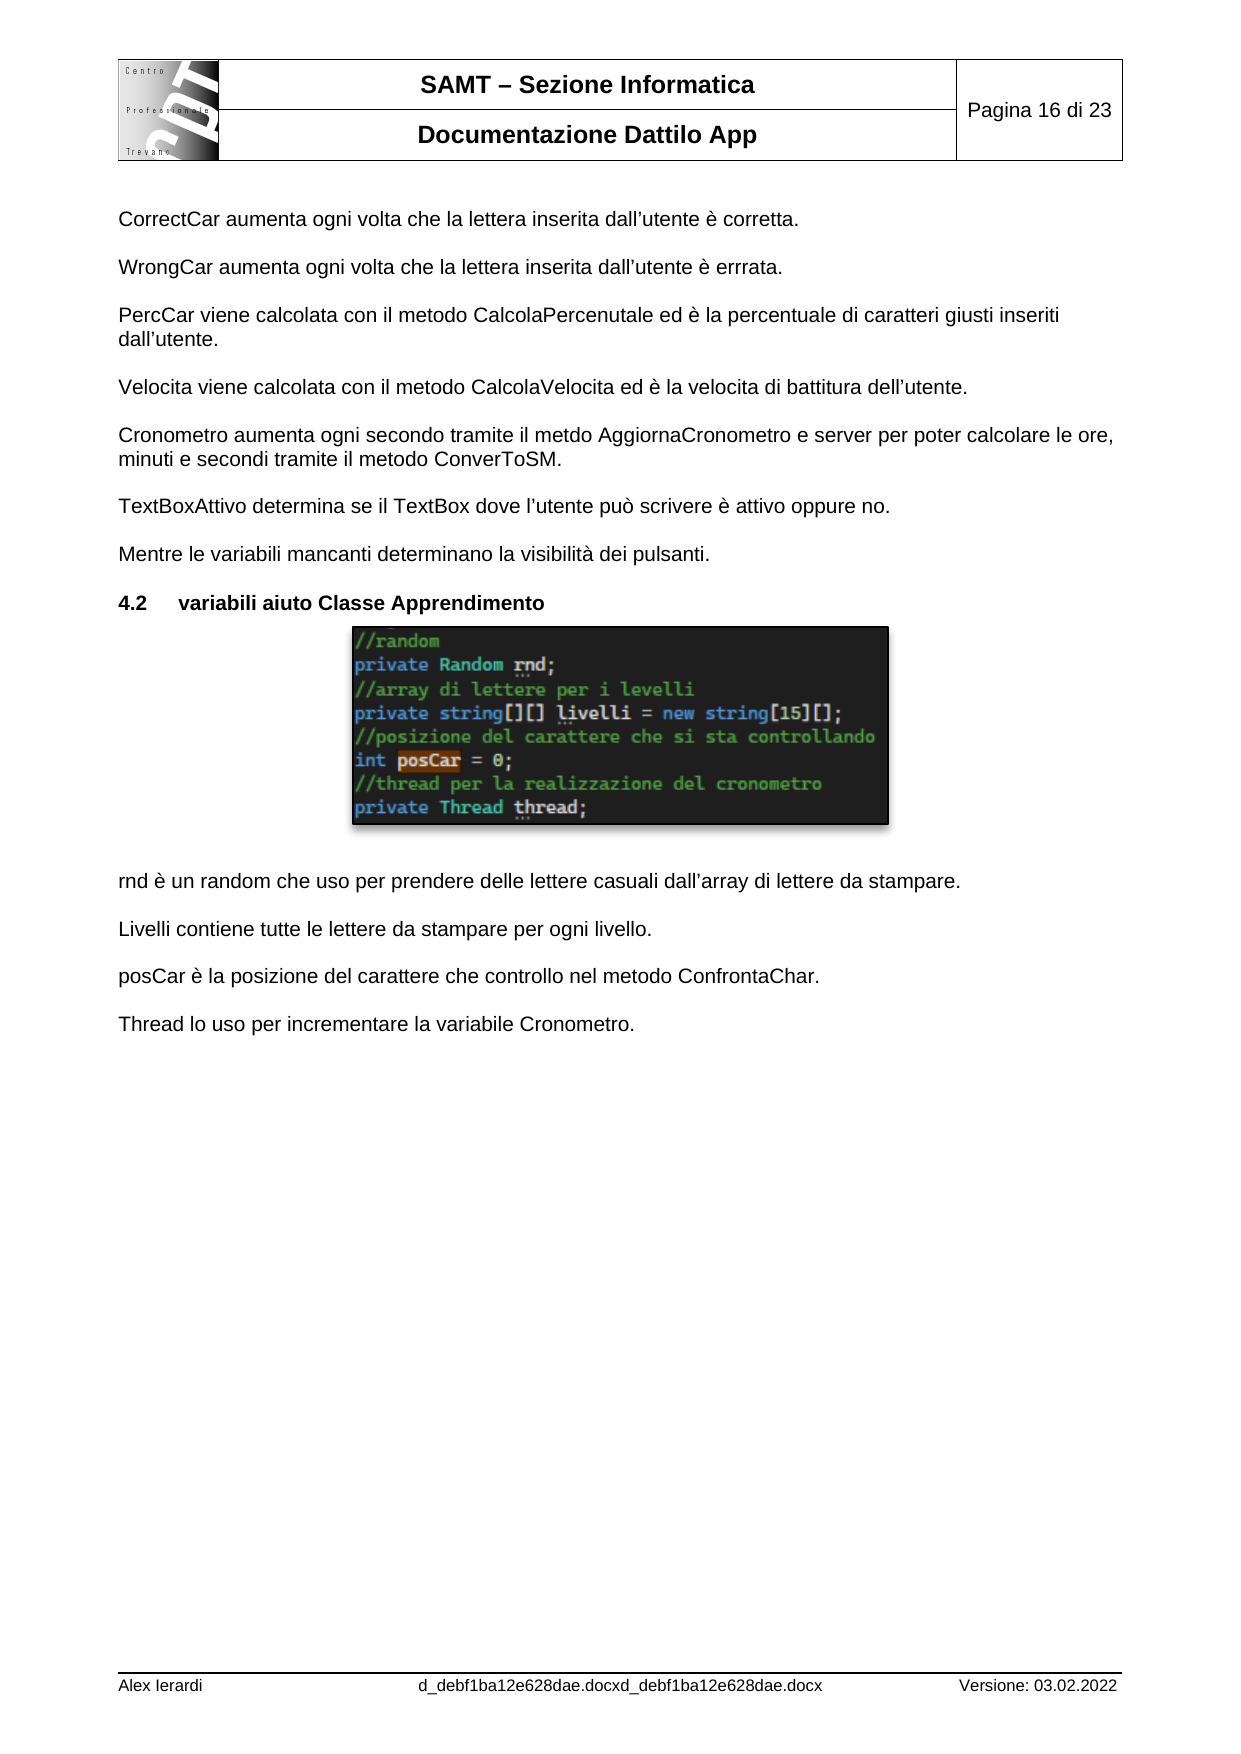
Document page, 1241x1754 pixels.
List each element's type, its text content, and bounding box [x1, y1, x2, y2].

text Cronometro aumenta ogni secondo tramite il metdo AggiornaCronometro e server per poter calcolare le ore, minuti e secondi tramite il metodo ConverToSM. [118, 422, 1122, 470]
picture [354, 628, 887, 823]
text posCar è la posizione del carattere che controllo nel metodo ConfrontaChar. [118, 964, 1122, 988]
text Velocita viene calcolata con il metodo CalcolaVelocita ed è la velocita di battitura dell’utente. [118, 374, 1122, 398]
text Thread lo uso per incrementare la variabile Cronometro. [118, 1012, 1122, 1036]
subtitle variabili aiuto Classe Apprendimento [118, 591, 1122, 615]
text CorrectCar aumenta ogni volta che la lettera inserita dall’utente è corretta. [118, 207, 1122, 231]
text PercCar viene calcolata con il metodo CalcolaPercenutale ed è la percentuale di caratteri giusti inseriti dall’utente. [118, 303, 1122, 351]
text Mentre le variabili mancanti determinano la visibilità dei pulsanti. [118, 542, 1122, 566]
text WrongCar aumenta ogni volta che la lettera inserita dall’utente è errrata. [118, 255, 1122, 279]
picture [118, 60, 219, 160]
text TextBoxAttivo determina se il TextBox dove l’utente può scrivere è attivo oppure no. [118, 494, 1122, 518]
text Livelli contiene tutte le lettere da stampare per ogni livello. [118, 916, 1122, 940]
